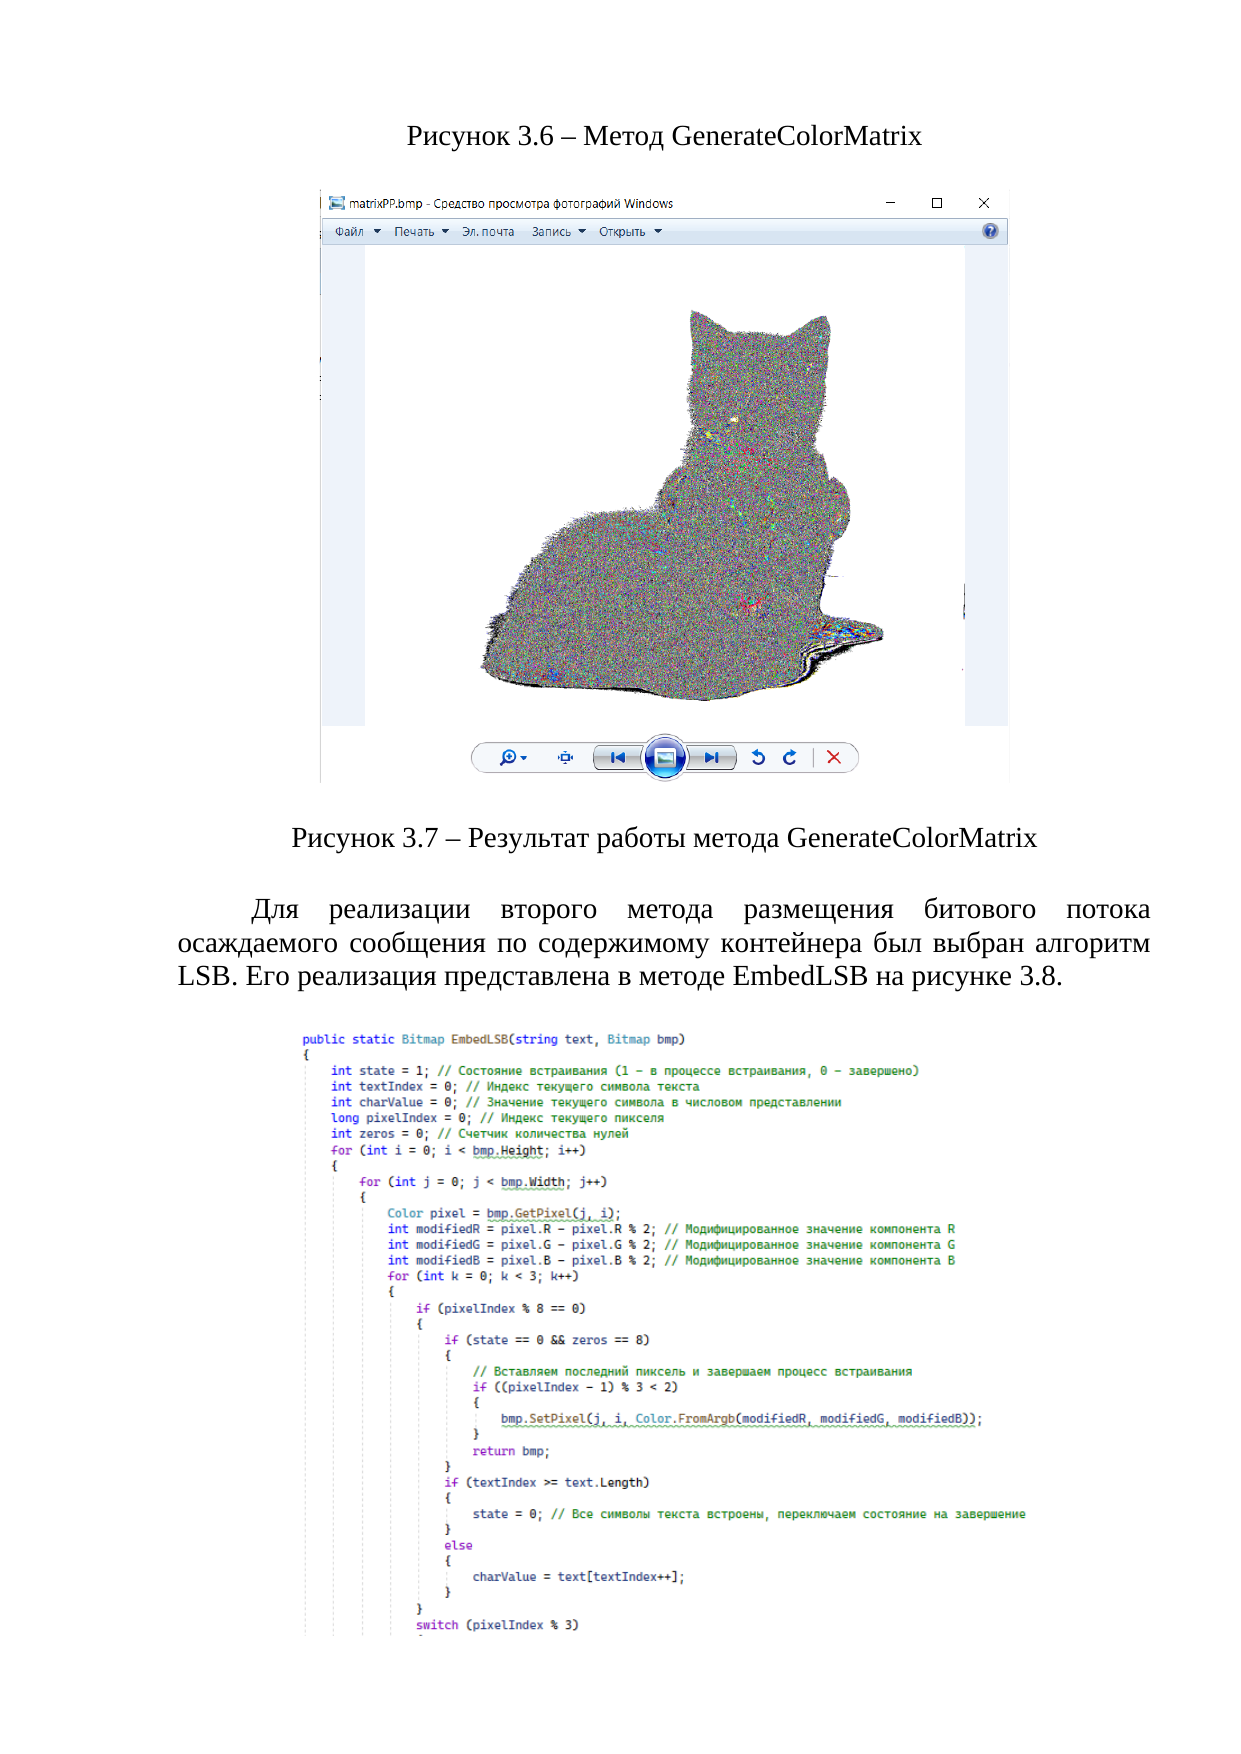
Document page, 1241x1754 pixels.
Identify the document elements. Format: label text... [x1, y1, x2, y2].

text Рисунок 3.6 – Метод GenerateColorMatrix [177, 118, 1152, 152]
text Для реализации второго метода размещения битового потока осаждаемого сообщения по содержимому контейнера был выбран алгоритм LSB. Его реализация представлена в методе EmbedLSB на рисунке 3.8. [177, 891, 1152, 992]
picture [319, 189, 1010, 783]
text Рисунок 3.7 – Результат работы метода GenerateColorMatrix [177, 820, 1152, 854]
picture [279, 1029, 1050, 1636]
